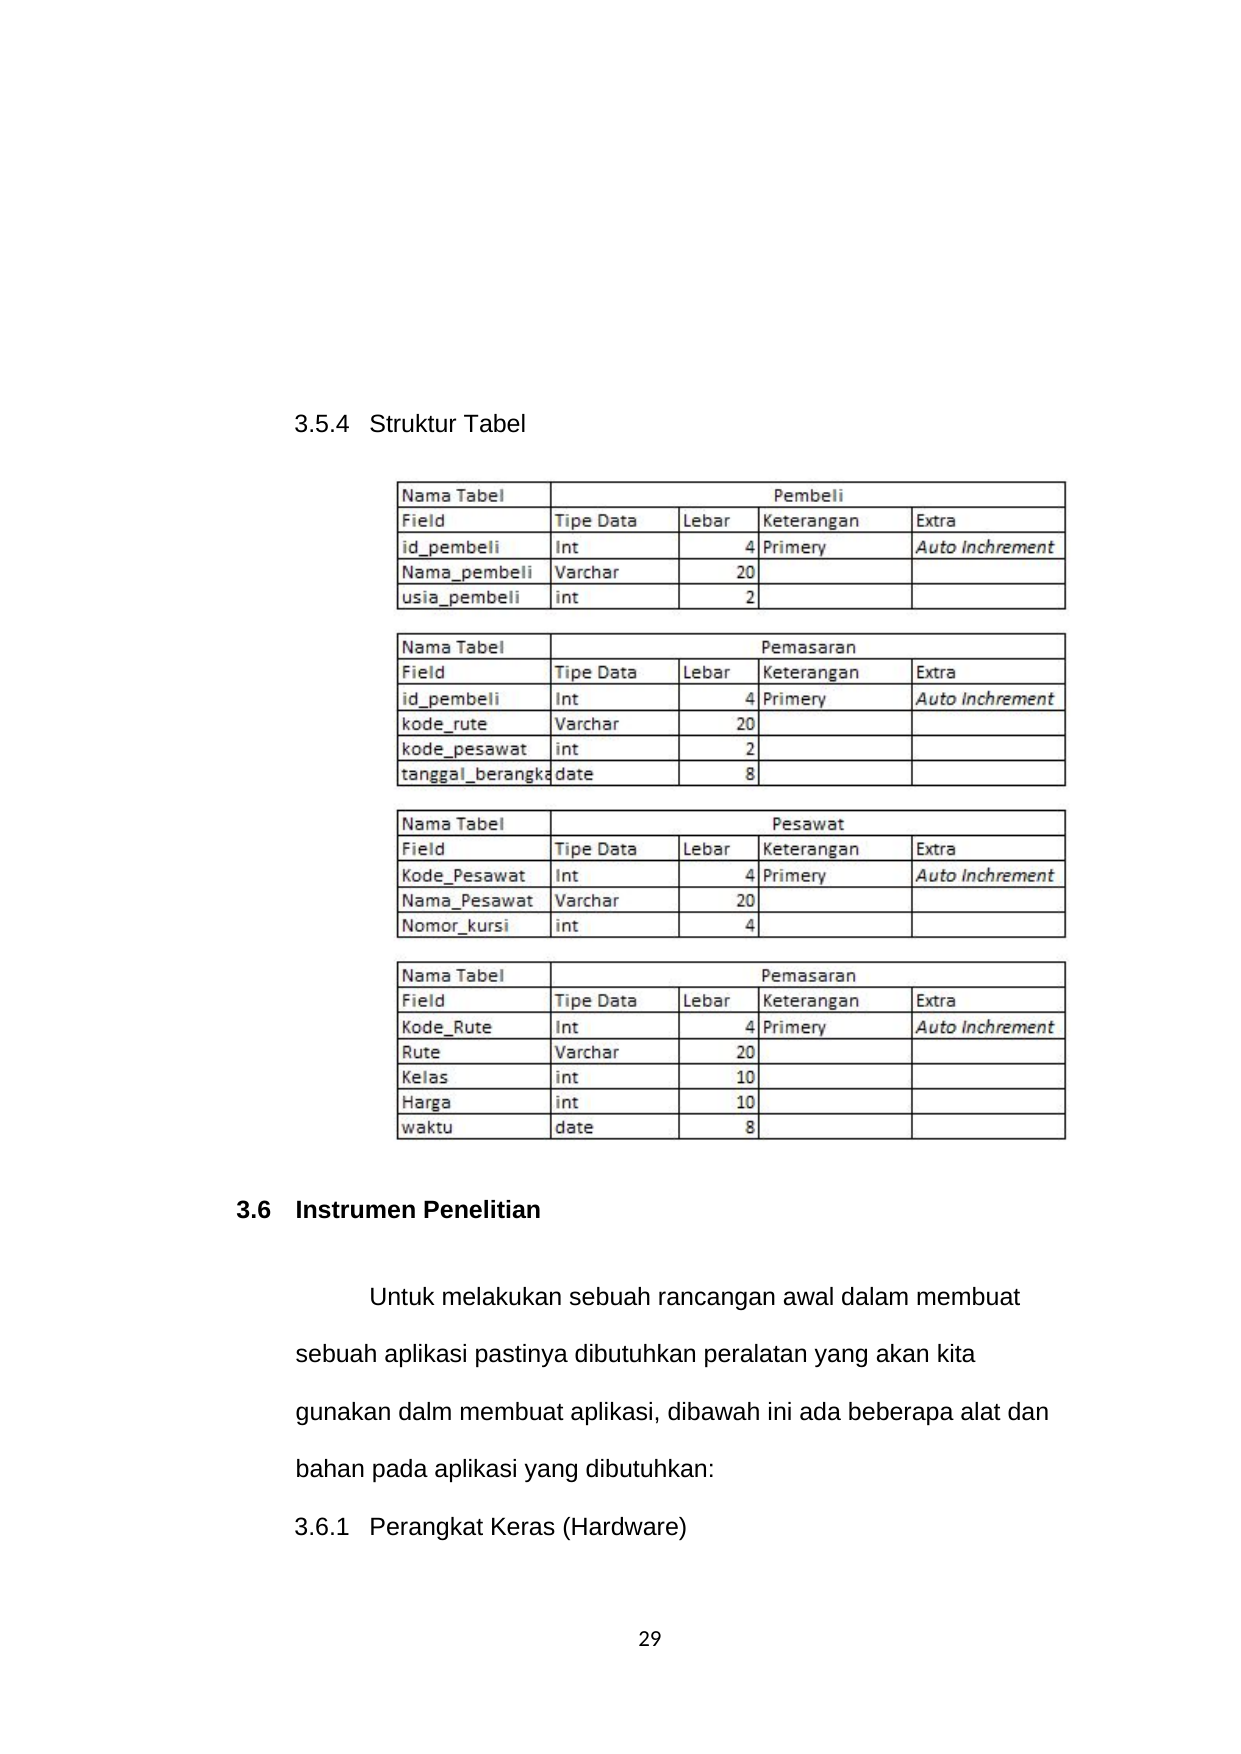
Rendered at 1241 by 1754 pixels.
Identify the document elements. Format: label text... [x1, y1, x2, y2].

list Struktur Tabel [294, 409, 1063, 437]
list Perangkat Keras (Hardware) [294, 1512, 1063, 1540]
list Instrumen Penelitian [236, 1195, 1063, 1224]
list Untuk melakukan sebuah rancangan awal dalam membuat sebuah aplikasi pastinya dibutuhkan peralatan yang akan kita gunakan dalm membuat aplikasi, dibawah ini ada beberapa alat dan bahan pada aplikasi yang dibutuhkan: [295, 1282, 1063, 1483]
picture [369, 466, 1085, 1168]
